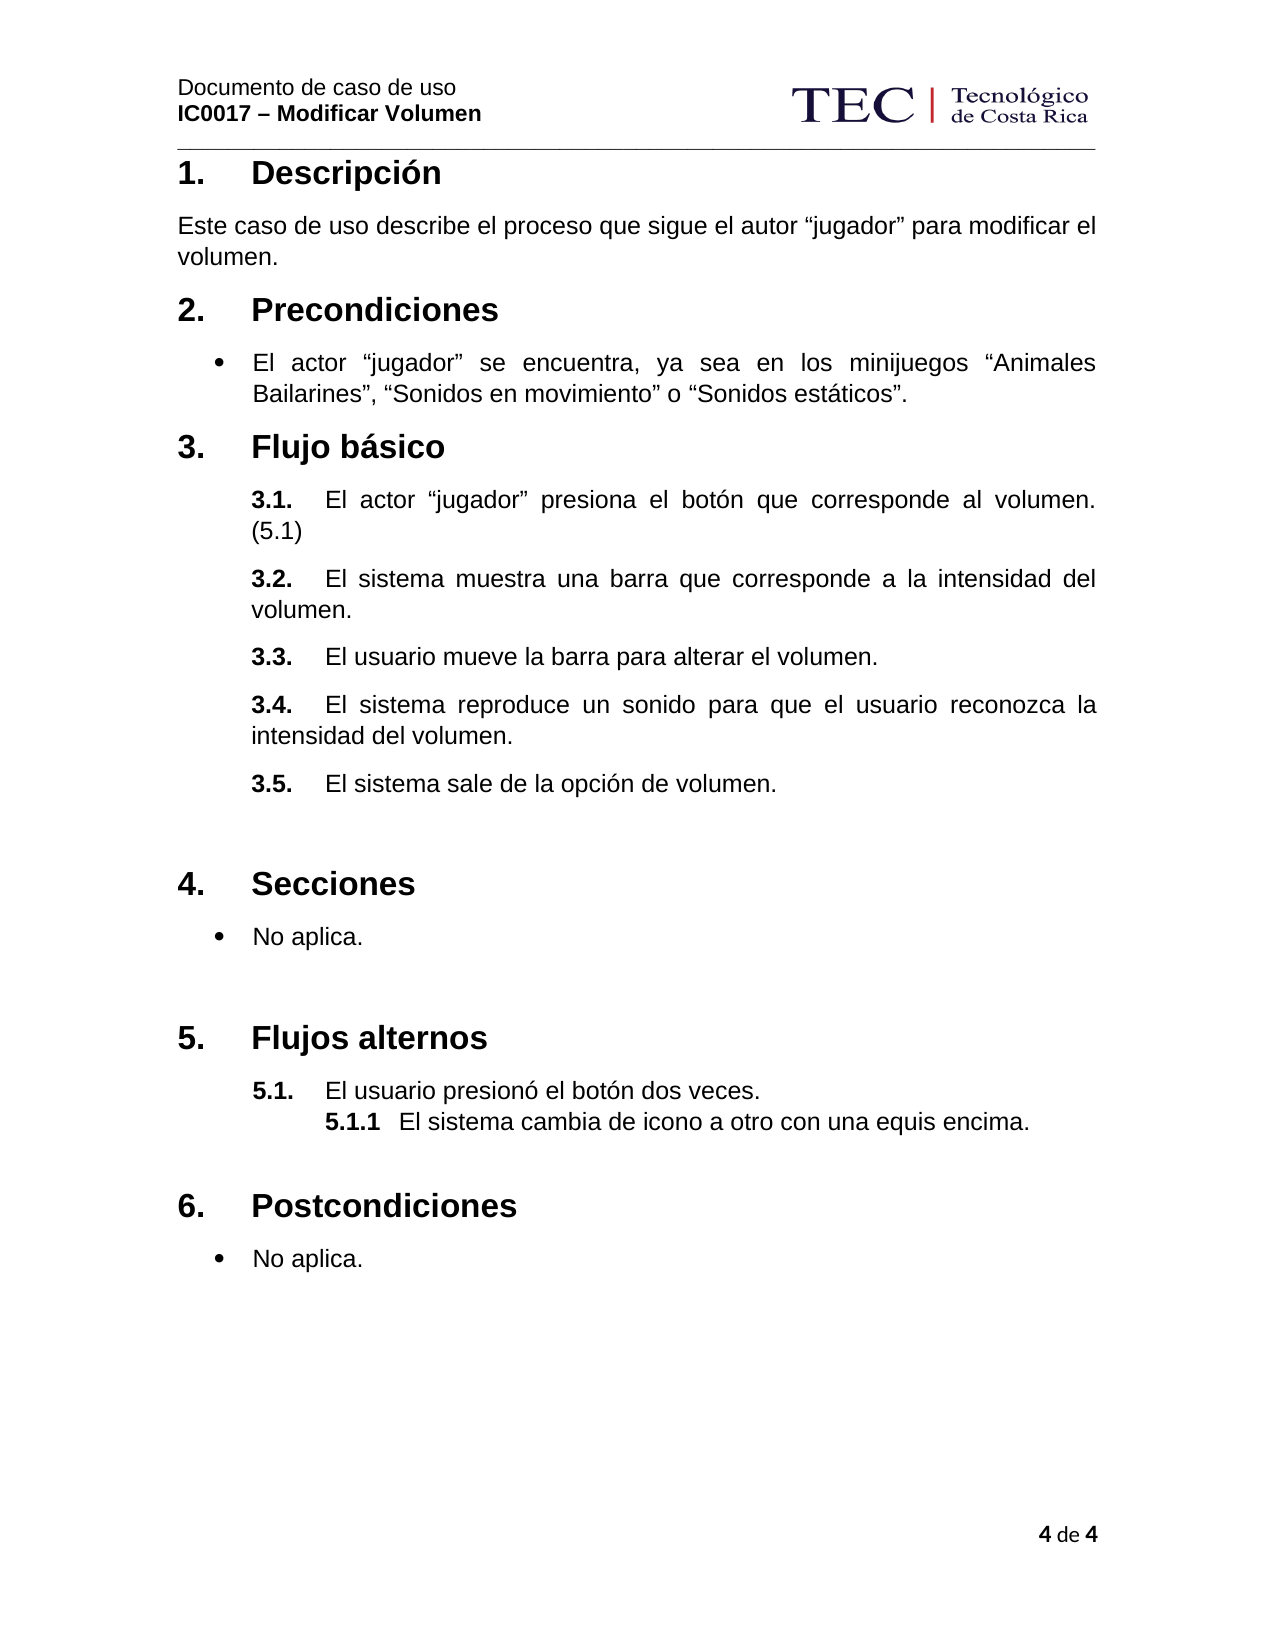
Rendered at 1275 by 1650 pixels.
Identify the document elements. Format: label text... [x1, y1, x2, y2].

text 4. Secciones [177, 864, 1098, 903]
text 3.5. El sistema sale de la opción de volumen. [251, 769, 1098, 797]
text 2. Precondiciones [177, 290, 1098, 328]
list 5.1. El usuario presionó el botón dos veces. [252, 1076, 1098, 1105]
text Este caso de uso describe el proceso que sigue el autor “jugador” para modificar el volumen. [177, 211, 1098, 271]
text 5. Flujos alternos [177, 1018, 1098, 1056]
text 6. Postcondiciones [177, 1186, 1098, 1224]
list El actor “jugador” se encuentra, ya sea en los minijuegos “Animales Bailarines”, “Sonidos en movimiento” o “Sonidos estáticos”. [215, 348, 1098, 408]
text 1. Descripción [177, 153, 1098, 191]
text 3.4. El sistema reproduce un sonido para que el usuario reconozca la intensidad del volumen. [251, 690, 1098, 750]
picture [781, 75, 1098, 132]
list No aplica. [215, 1244, 1098, 1273]
text 3.3. El usuario mueve la barra para alterar el volumen. [177, 642, 1098, 671]
list No aplica. [215, 922, 1098, 951]
list 5.1.1 El sistema cambia de icono a otro con una equis encima. [252, 1107, 1098, 1136]
text 3.2. El sistema muestra una barra que corresponde a la intensidad del volumen. [251, 563, 1098, 623]
text 3. Flujo básico [177, 427, 1098, 465]
text 3.1. El actor “jugador” presiona el botón que corresponde al volumen. (5.1) [251, 485, 1098, 544]
